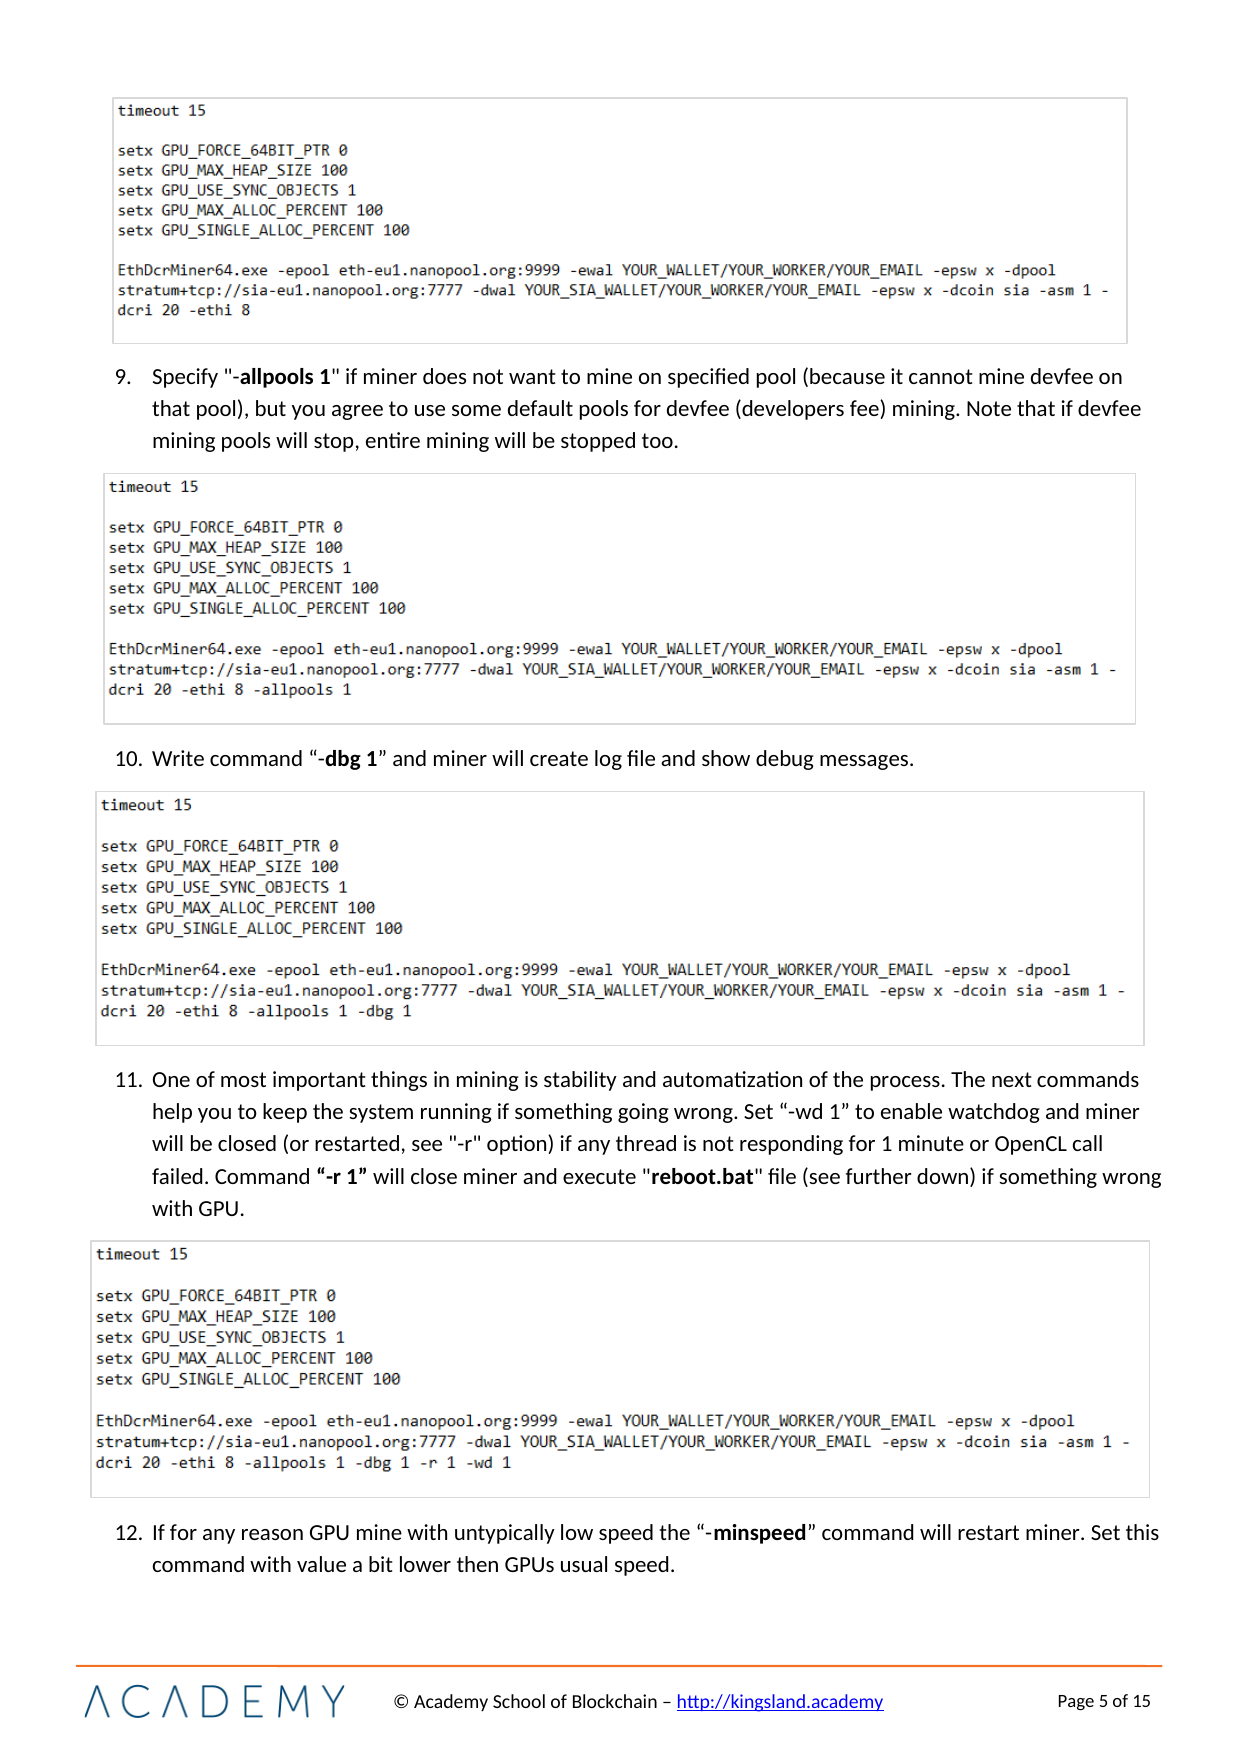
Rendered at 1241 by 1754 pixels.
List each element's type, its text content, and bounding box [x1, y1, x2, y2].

list Specify "-allpools 1" if miner does not want to mine on specified pool (because it cannot mine devfee on that pool), but you agree to use some default pools for devfee (developers fee) mining. Note that if devfee mining pools will stop, entire mining will be stopped too. [114, 362, 1163, 454]
picture [105, 474, 1135, 723]
list One of most important things in mining is stability and automatization of the process. The next commands help you to keep the system running if something going wrong. Set “-wd 1” to enable watchdog and miner will be closed (or restarted, see "-r" option) if any thread is not responding for 1 minute or OpenCL call failed. Command “-r 1” will close miner and execute "reboot.bat" file (see further down) if something wrong with GPU. [114, 1065, 1163, 1222]
list If for any reason GPU mine with untypically low speed the “-minspeed” command will restart miner. Set this command with value a bit lower then GPUs usual speed. [114, 1518, 1163, 1578]
picture [97, 792, 1143, 1045]
list Write command “-dbg 1” and miner will create log file and show debug messages. [114, 744, 1163, 772]
picture [92, 1242, 1149, 1497]
picture [84, 1684, 345, 1718]
picture [114, 99, 1126, 343]
